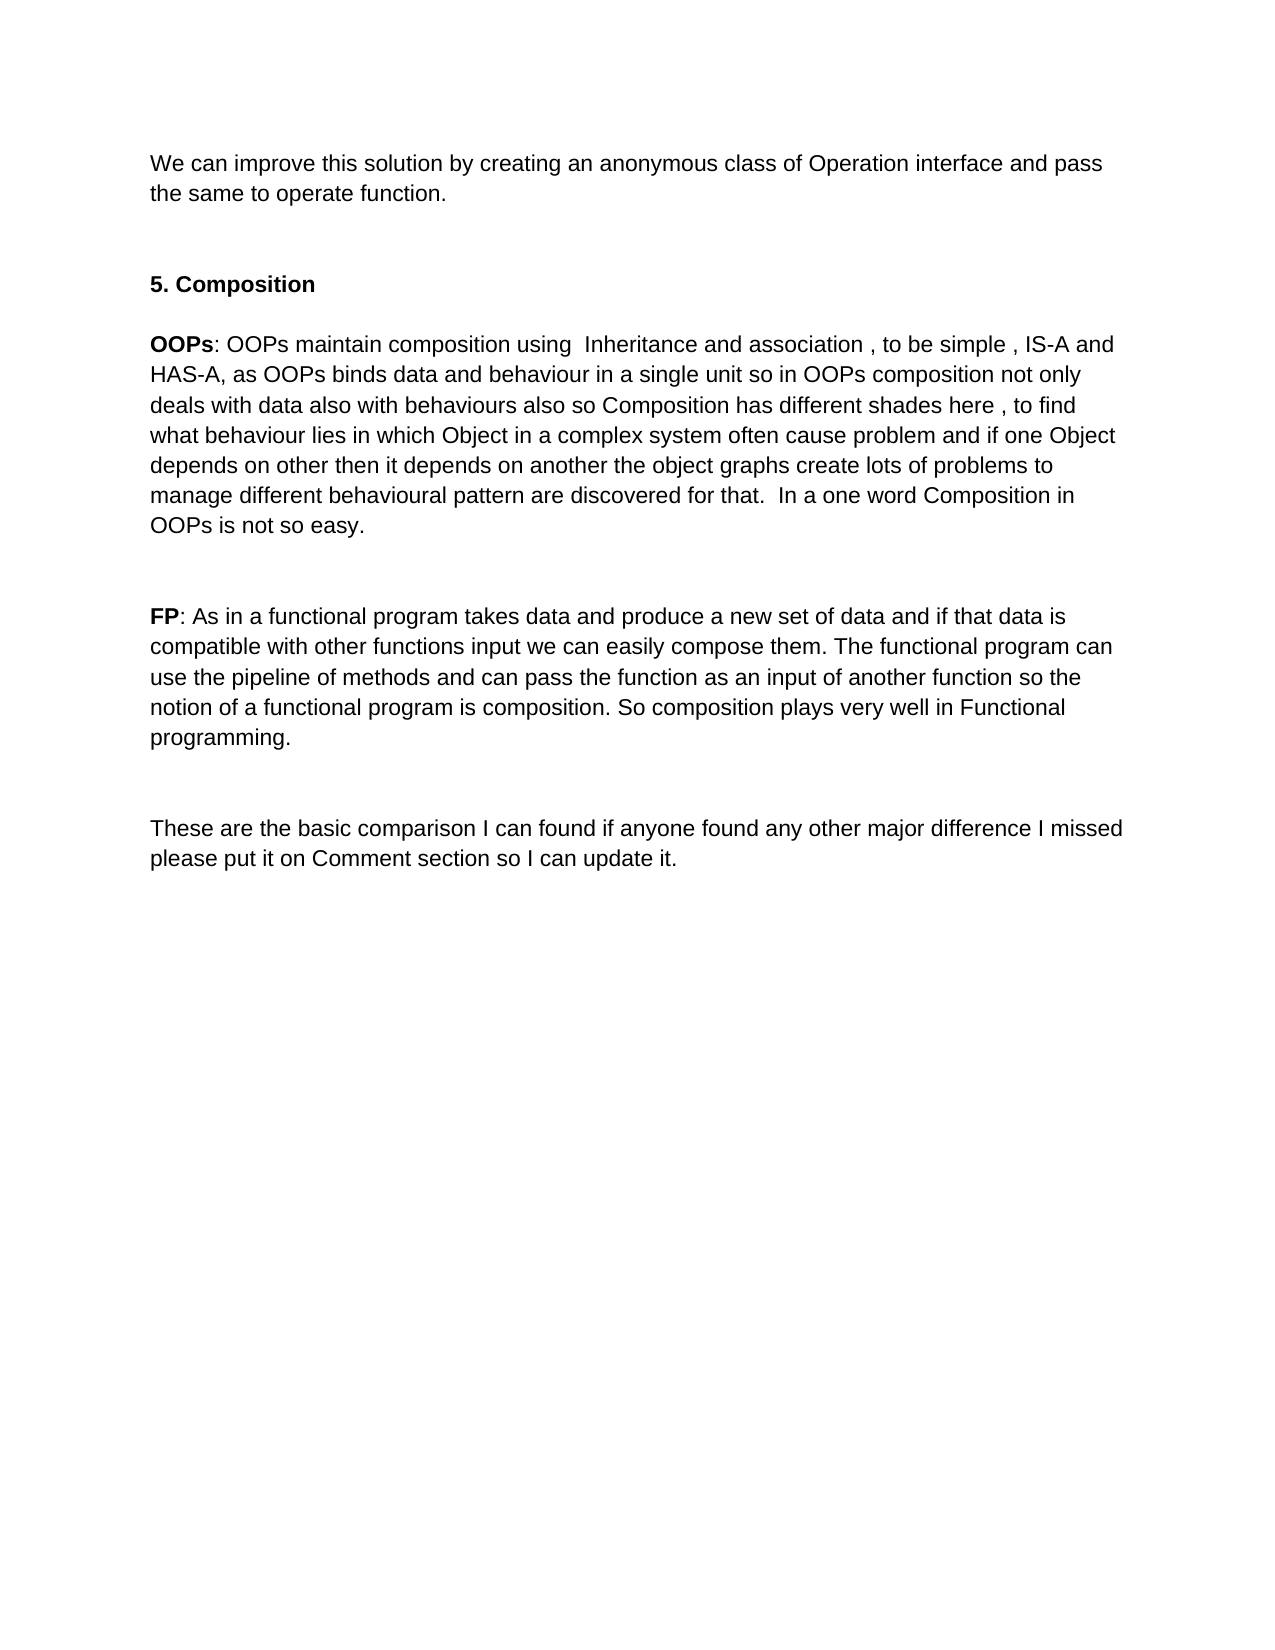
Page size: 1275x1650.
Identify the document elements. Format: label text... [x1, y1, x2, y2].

text 5. Composition [150, 271, 1125, 297]
text These are the basic comparison I can found if anyone found any other major difference I missed please put it on Comment section so I can update it. [150, 814, 1125, 871]
text We can improve this solution by creating an anonymous class of Operation interface and pass the same to operate function. [150, 150, 1125, 207]
text FP: As in a functional program takes data and produce a new set of data and if that data is compatible with other functions input we can easily compose them. The functional program can use the pipeline of methods and can pass the function as an input of another function so the notion of a functional program is composition. So composition plays very well in Functional programming. [150, 603, 1125, 750]
text OOPs: OOPs maintain composition using Inheritance and association , to be simple , IS-A and HAS-A, as OOPs binds data and behaviour in a single unit so in OOPs composition not only deals with data also with behaviours also so Composition has different shades here , to find what behaviour lies in which Object in a complex system often cause problem and if one Object depends on other then it depends on another the object graphs create lots of problems to manage different behavioural pattern are discovered for that. In a one word Composition in OOPs is not so easy. [150, 331, 1125, 539]
